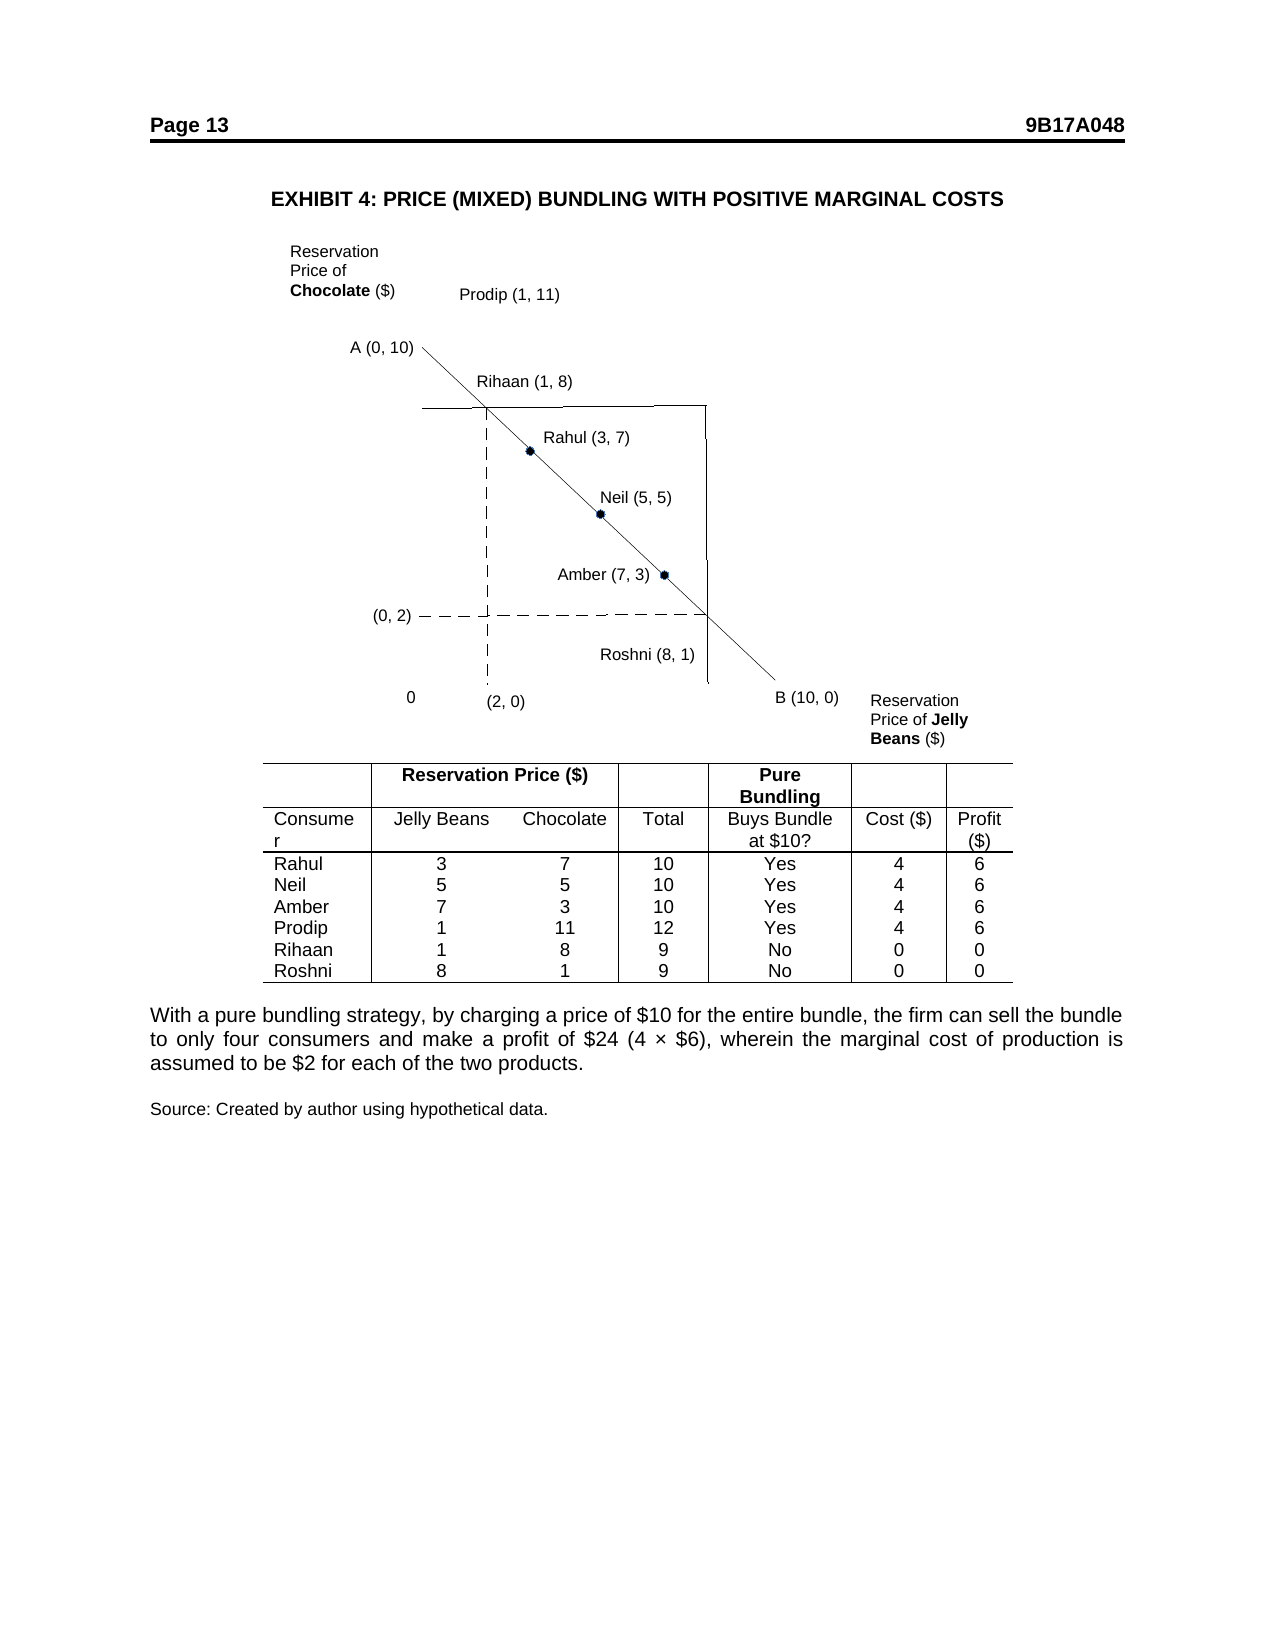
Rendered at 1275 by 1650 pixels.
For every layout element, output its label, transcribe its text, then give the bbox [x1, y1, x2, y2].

table_cell 4 [852, 874, 946, 896]
table_cell 7 [511, 853, 618, 874]
table_cell 6 [947, 917, 1012, 939]
table_cell Chocolate [511, 808, 618, 851]
table_cell 3 [372, 853, 511, 874]
table_cell Yes [709, 896, 851, 917]
table_cell No [709, 939, 851, 960]
table_cell Profit ($) [947, 808, 1012, 851]
table_cell 6 [947, 853, 1012, 874]
table_cell 4 [852, 853, 946, 874]
table_cell 1 [372, 917, 511, 939]
table_cell 10 [619, 853, 708, 874]
table_cell No [709, 960, 851, 982]
table_cell Buys Bundle at $10? [709, 808, 851, 851]
table_cell Prodip [263, 917, 371, 939]
table_cell 5 [372, 874, 511, 896]
table_cell Yes [709, 853, 851, 874]
table_cell Neil [263, 874, 371, 896]
table_cell Rihaan [263, 939, 371, 960]
table_cell 4 [852, 917, 946, 939]
table_cell 5 [511, 874, 618, 896]
table_cell 7 [372, 896, 511, 917]
table_cell 6 [947, 874, 1012, 896]
table_cell 1 [372, 939, 511, 960]
table_cell Total [619, 808, 708, 851]
table_cell Jelly Beans [372, 808, 511, 851]
table_cell 6 [947, 896, 1012, 917]
table_cell Roshni [263, 960, 371, 982]
table_header [852, 764, 946, 807]
table_cell 3 [511, 896, 618, 917]
table_cell Rahul [263, 853, 371, 874]
table_cell 0 [852, 960, 946, 982]
table_cell Yes [709, 917, 851, 939]
table_cell 8 [511, 939, 618, 960]
table_cell Amber [263, 896, 371, 917]
table_cell 10 [619, 896, 708, 917]
table_cell 0 [852, 939, 946, 960]
table_cell Yes [709, 874, 851, 896]
table_cell 12 [619, 917, 708, 939]
table_cell 0 [947, 960, 1012, 982]
table_cell 1 [511, 960, 618, 982]
table_cell Cost ($) [852, 808, 946, 851]
text EXHIBIT 4: PRICE (MIXED) BUNDLING WITH POSITIVE MARGINAL COSTS [150, 186, 1125, 210]
table_cell 10 [619, 874, 708, 896]
table_cell 9 [619, 939, 708, 960]
table_header Reservation Price ($) [372, 764, 618, 807]
table_header Pure Bundling [709, 764, 851, 807]
text Source: Created by author using hypothetical data. [150, 1099, 1125, 1119]
table_cell 4 [852, 896, 946, 917]
table_cell 0 [947, 939, 1012, 960]
table_header [263, 764, 371, 807]
table_header [947, 764, 1012, 807]
table_cell Consumer [263, 808, 371, 851]
table_cell 8 [372, 960, 511, 982]
text With a pure bundling strategy, by charging a price of $10 for the entire bundle, the firm can sell the bundle to only four consumers and make a profit of $24 (4 × $6), wherein the marginal cost of production is assumed to be $2 for each of the two products. [150, 1003, 1125, 1075]
table_cell 9 [619, 960, 708, 982]
table_cell 11 [511, 917, 618, 939]
table_header [619, 764, 708, 807]
